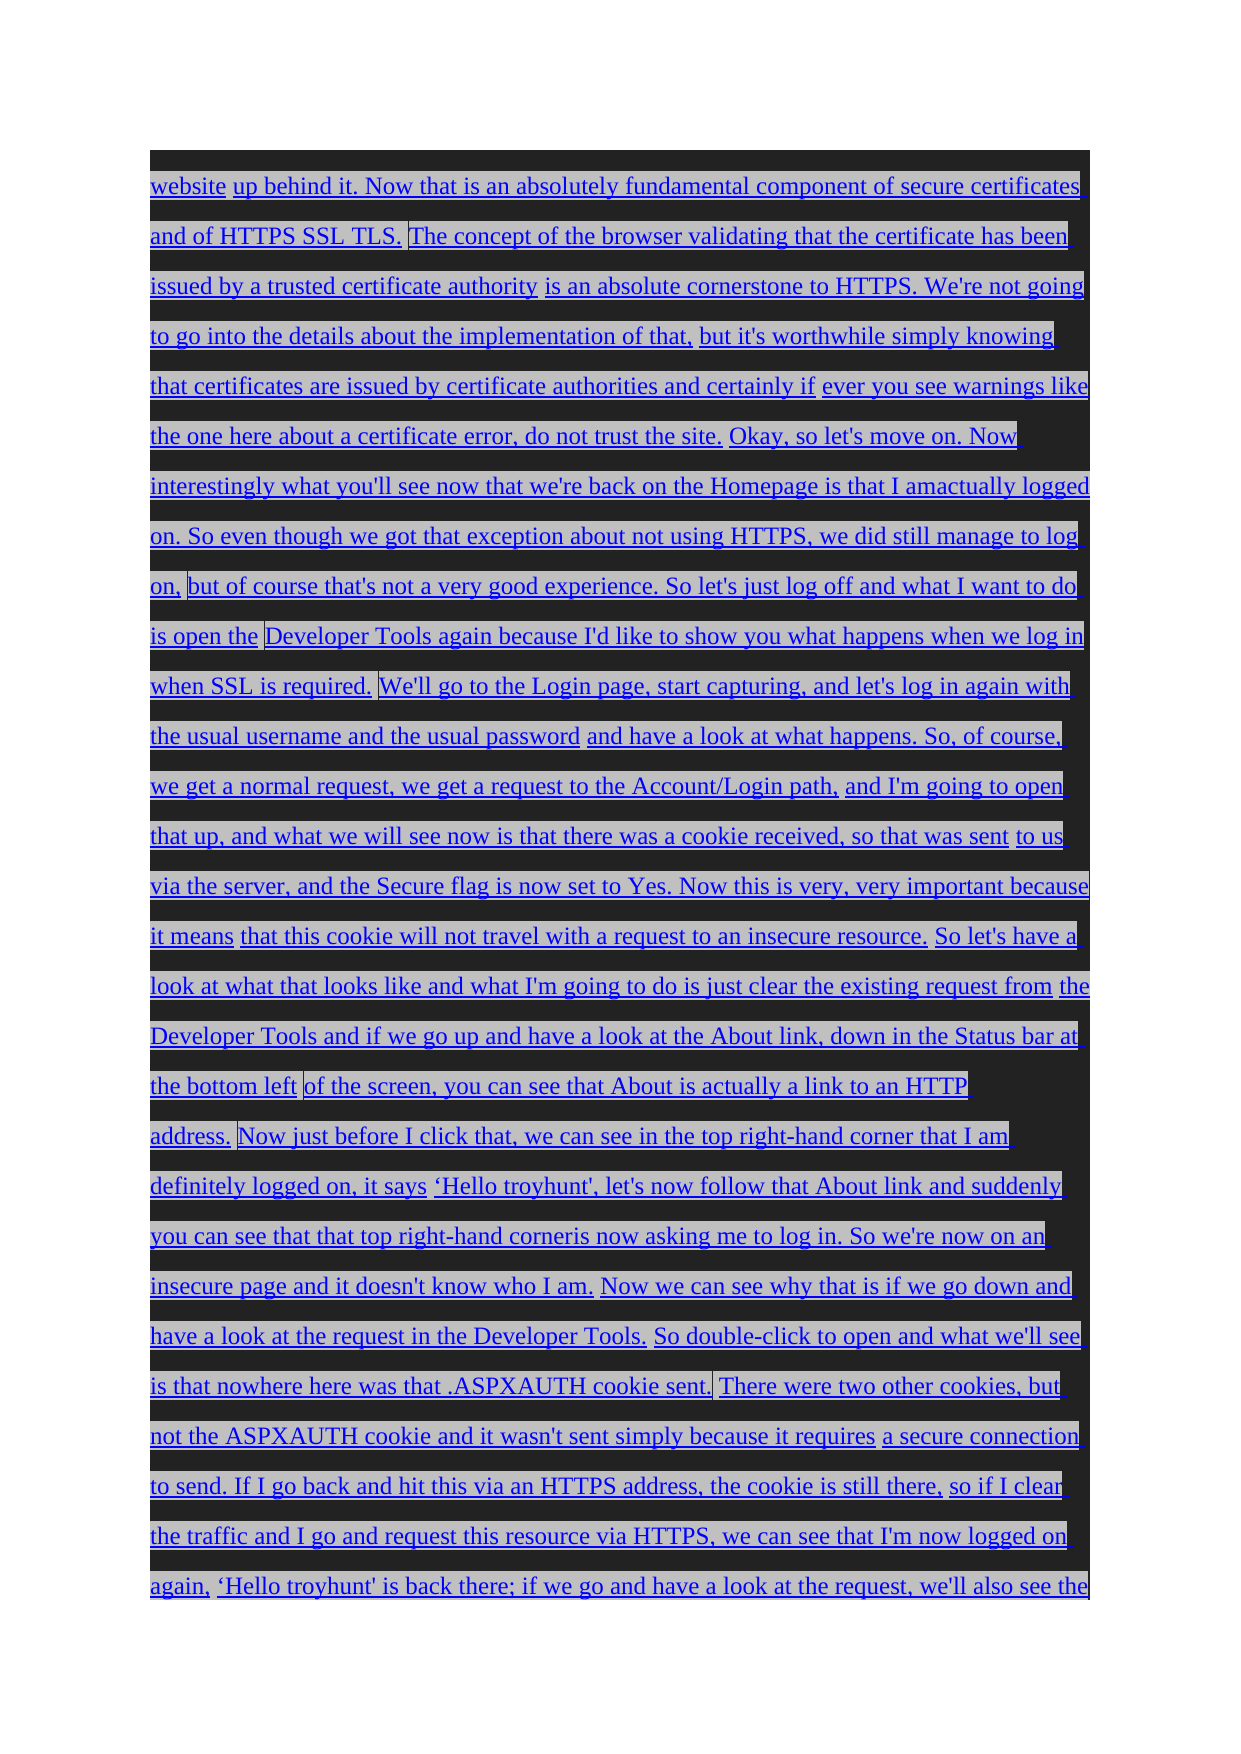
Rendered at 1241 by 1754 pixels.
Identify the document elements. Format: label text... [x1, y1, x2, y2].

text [150, 150, 1090, 471]
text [150, 1000, 1090, 1600]
